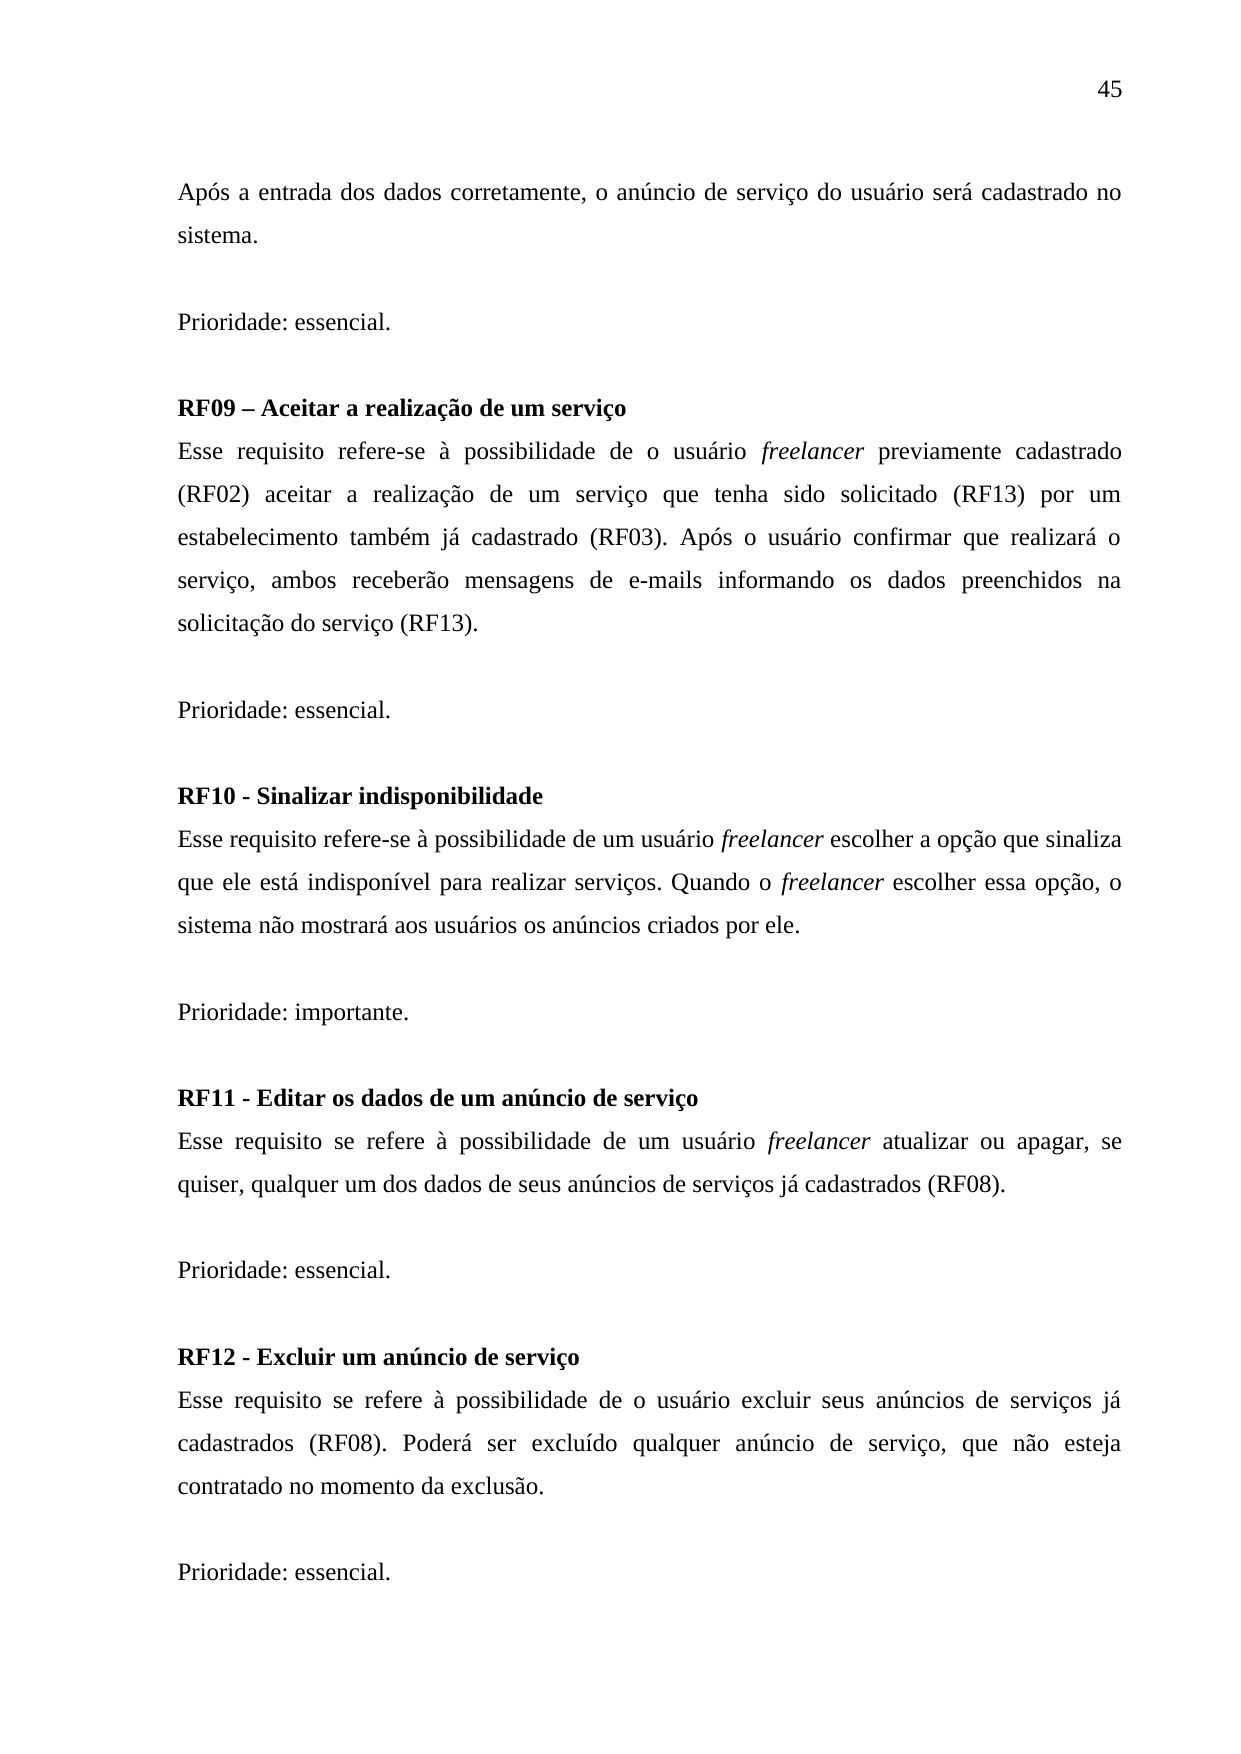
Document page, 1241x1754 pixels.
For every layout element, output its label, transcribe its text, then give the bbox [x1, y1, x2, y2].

text Esse requisito refere-se à possibilidade de um usuário freelancer escolher a opção que sinaliza que ele está indisponível para realizar serviços. Quando o freelancer escolher essa opção, o sistema não mostrará aos usuários os anúncios criados por ele. [177, 824, 1122, 939]
text Esse requisito refere-se à possibilidade de o usuário freelancer previamente cadastrado (RF02) aceitar a realização de um serviço que tenha sido solicitado (RF13) por um estabelecimento também já cadastrado (RF03). Após o usuário confirmar que realizará o serviço, ambos receberão mensagens de e-mails informando os dados preenchidos na solicitação do serviço (RF13). [177, 436, 1122, 637]
text Após a entrada dos dados corretamente, o anúncio de serviço do usuário será cadastrado no sistema. [177, 177, 1122, 249]
text RF09 – Aceitar a realização de um serviço [177, 393, 1122, 422]
text Prioridade: essencial. [177, 307, 1122, 335]
text Prioridade: importante. [177, 997, 1122, 1025]
text Prioridade: essencial. [177, 1255, 1122, 1284]
text Prioridade: essencial. [177, 1557, 1122, 1586]
text RF12 - Excluir um anúncio de serviço [177, 1342, 1122, 1370]
text RF10 - Sinalizar indisponibilidade [177, 781, 1122, 810]
text Esse requisito se refere à possibilidade de um usuário freelancer atualizar ou apagar, se quiser, qualquer um dos dados de seus anúncios de serviços já cadastrados (RF08). [177, 1126, 1122, 1198]
text RF11 - Editar os dados de um anúncio de serviço [177, 1083, 1122, 1112]
text Esse requisito se refere à possibilidade de o usuário excluir seus anúncios de serviços já cadastrados (RF08). Poderá ser excluído qualquer anúncio de serviço, que não esteja contratado no momento da exclusão. [177, 1385, 1122, 1500]
text Prioridade: essencial. [177, 695, 1122, 723]
